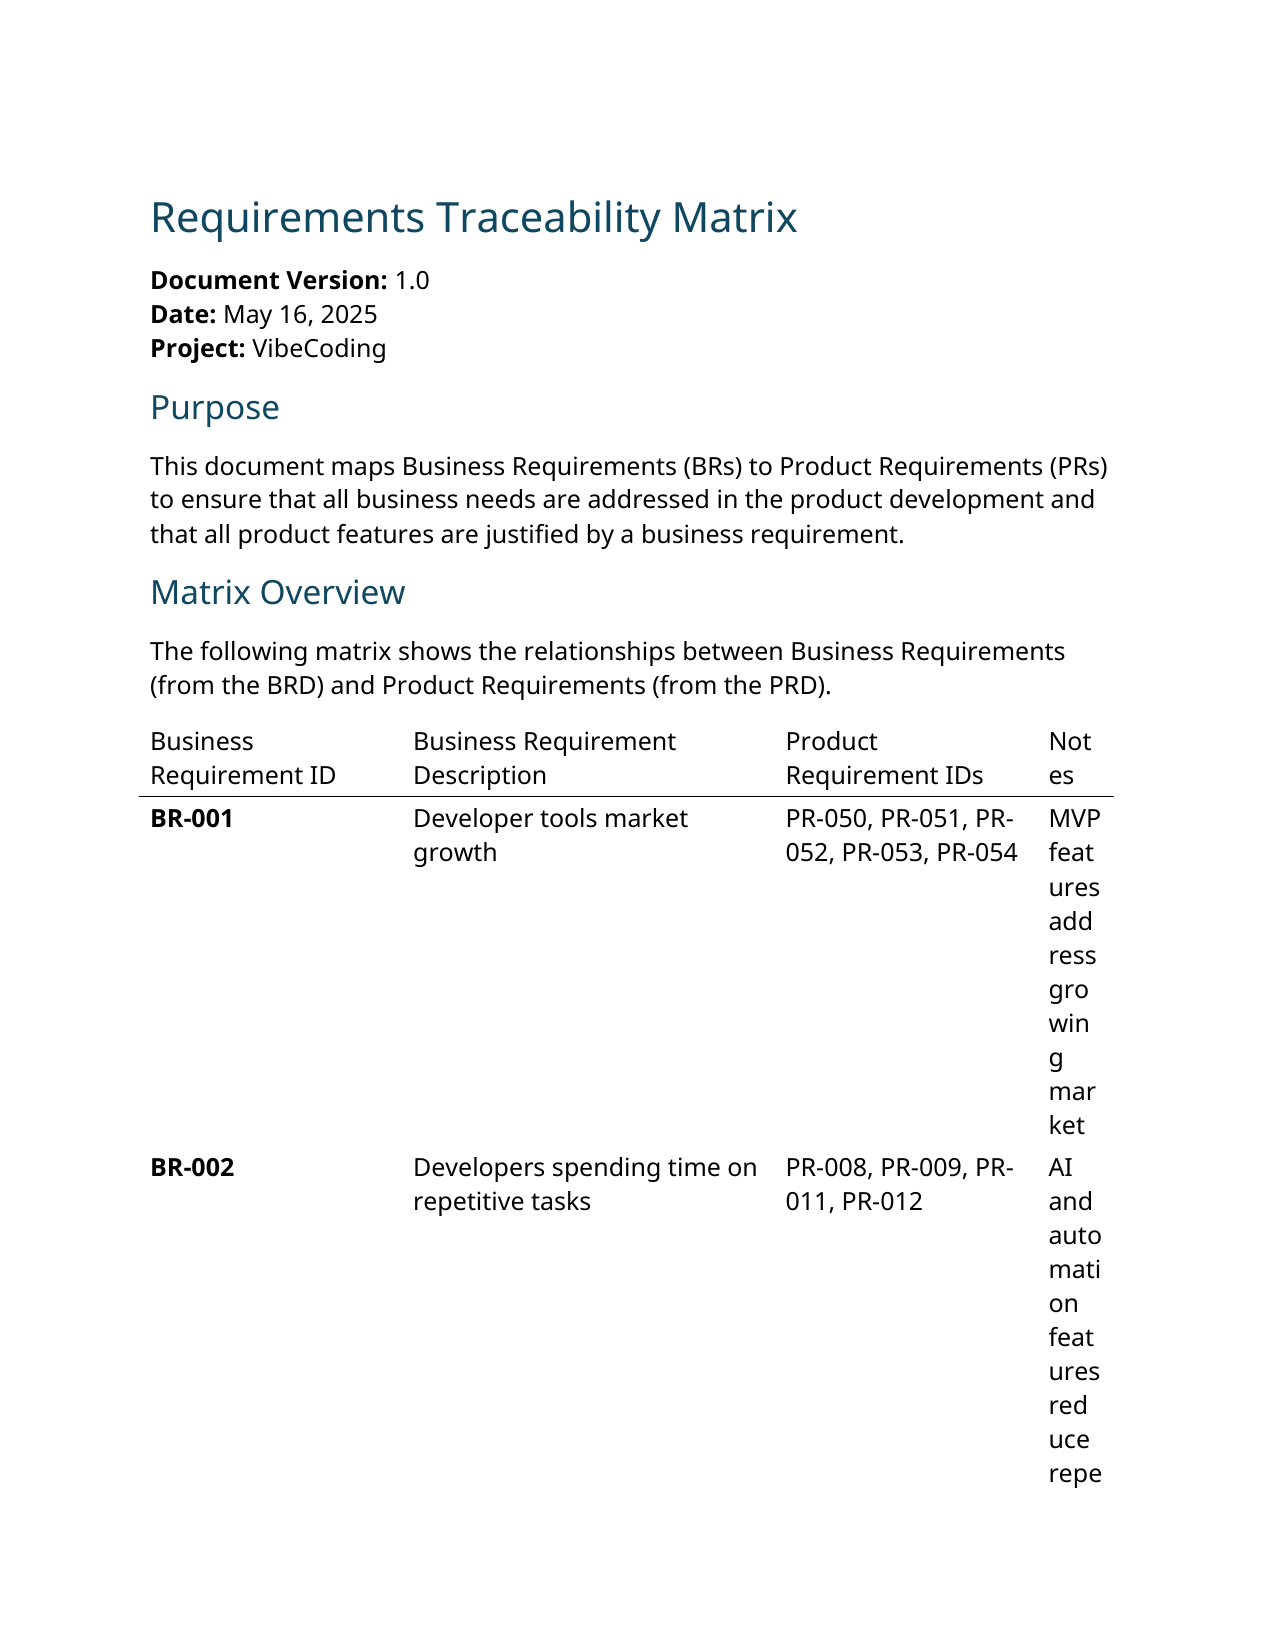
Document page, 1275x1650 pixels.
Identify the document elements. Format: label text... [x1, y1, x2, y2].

table_cell MVP features address growing market [1037, 797, 1114, 1145]
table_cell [1037, 1145, 1114, 1490]
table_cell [402, 1145, 774, 1490]
subtitle Requirements Traceability Matrix [150, 187, 1125, 244]
table_header Business Requirement ID [139, 720, 402, 796]
table_header Business Requirement Description [402, 720, 774, 796]
table_cell Developer tools market growth [402, 797, 774, 1145]
table_header Product Requirement IDs [774, 720, 1037, 796]
text Document Version: 1.0 Date: May 16, 2025 Project: VibeCoding [150, 263, 1125, 365]
table_cell PR-050, PR-051, PR-052, PR-053, PR-054 [774, 797, 1037, 1145]
subtitle Matrix Overview [150, 569, 1125, 614]
text This document maps Business Requirements (BRs) to Product Requirements (PRs) to ensure that all business needs are addressed in the product development and that all product features are justified by a business requirement. [150, 448, 1125, 550]
table_cell PR-008, PR-009, PR-011, PR-012 [774, 1145, 1037, 1490]
table_cell BR-002 [139, 1145, 402, 1490]
subtitle Purpose [150, 384, 1125, 429]
text The following matrix shows the relationships between Business Requirements (from the BRD) and Product Requirements (from the PRD). [150, 633, 1125, 701]
table_header Notes [1037, 720, 1114, 796]
table_cell BR-001 [139, 797, 402, 1145]
